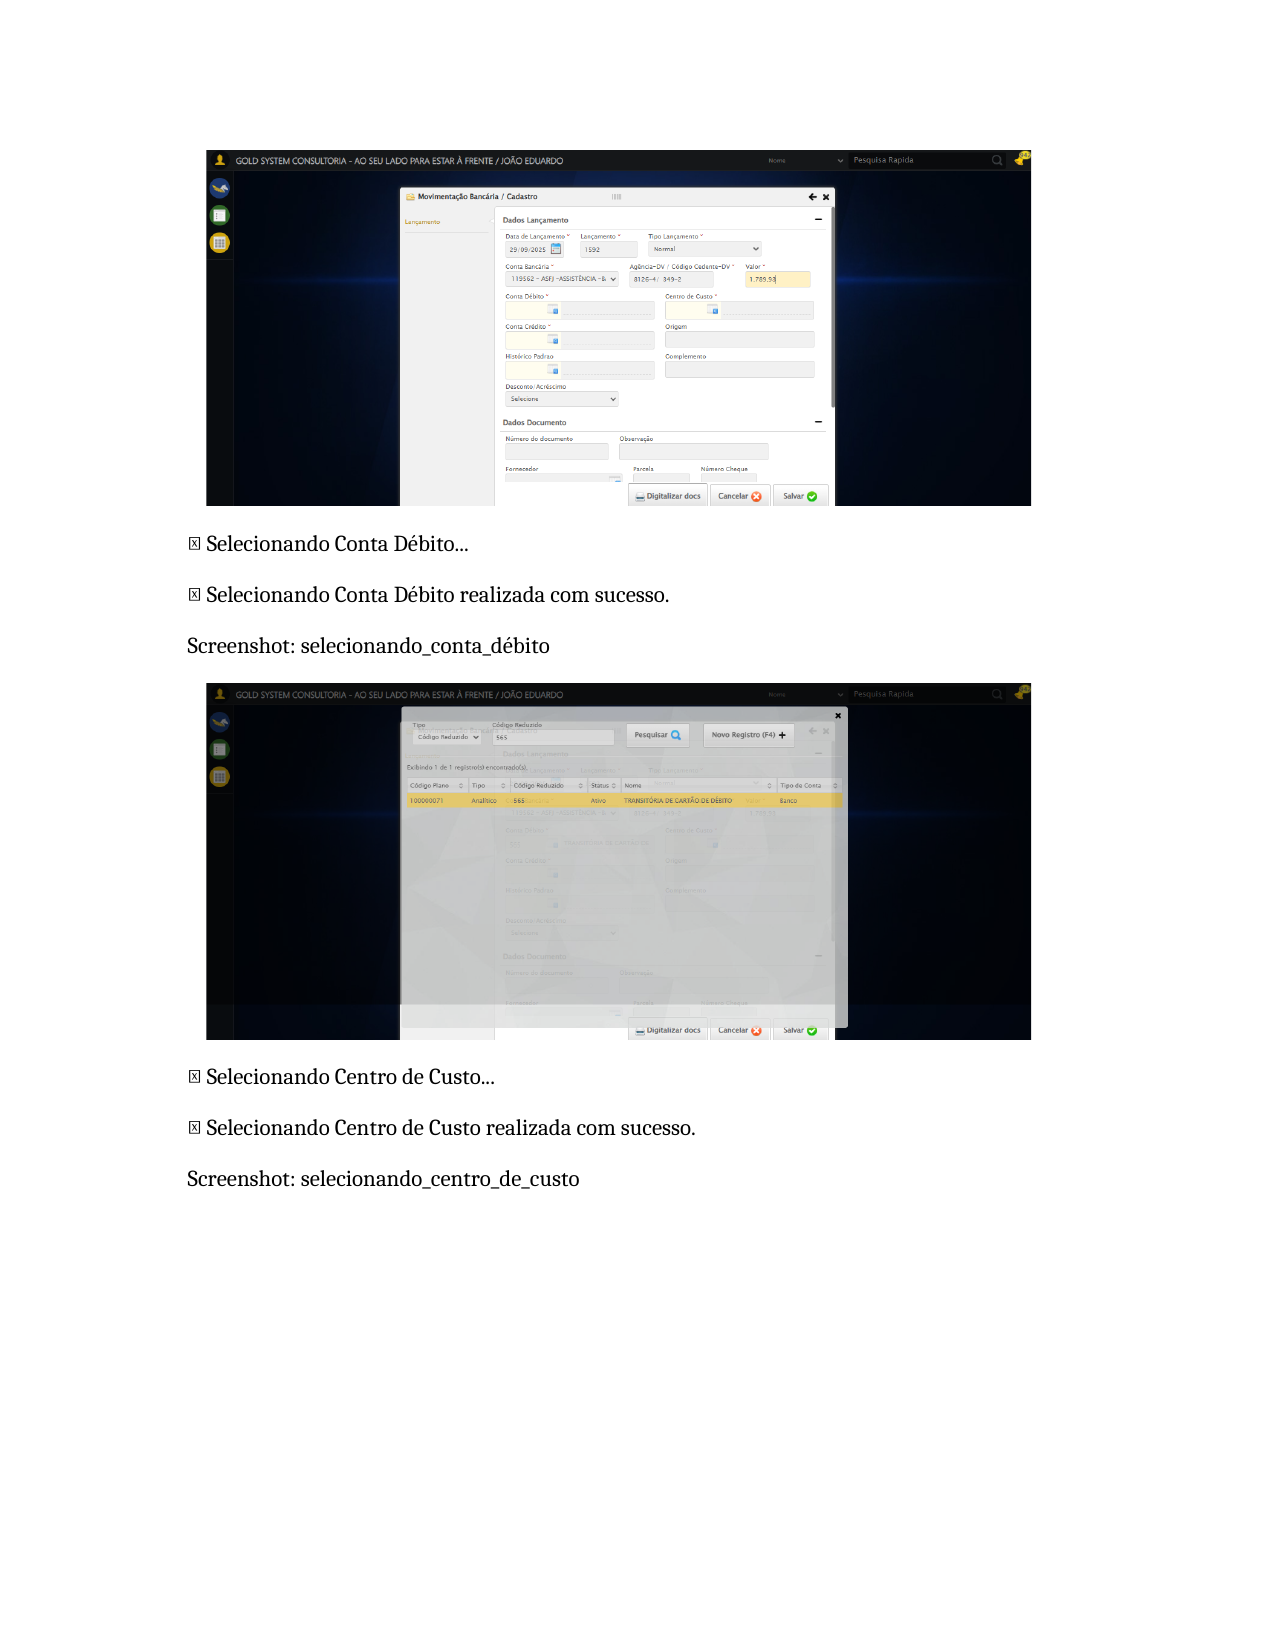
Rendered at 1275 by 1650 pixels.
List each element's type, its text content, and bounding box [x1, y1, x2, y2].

text Screenshot: selecionando_centro_de_custo [187, 1166, 1087, 1192]
picture [206, 150, 1032, 506]
text 🔄 Selecionando Centro de Custo... [187, 1064, 1087, 1090]
text Screenshot: selecionando_conta_débito [187, 632, 1087, 659]
text ✅ Selecionando Conta Débito realizada com sucesso. [187, 581, 1087, 608]
text 🔄 Selecionando Conta Débito... [187, 530, 1087, 557]
picture [206, 683, 1032, 1040]
text ✅ Selecionando Centro de Custo realizada com sucesso. [187, 1115, 1087, 1141]
